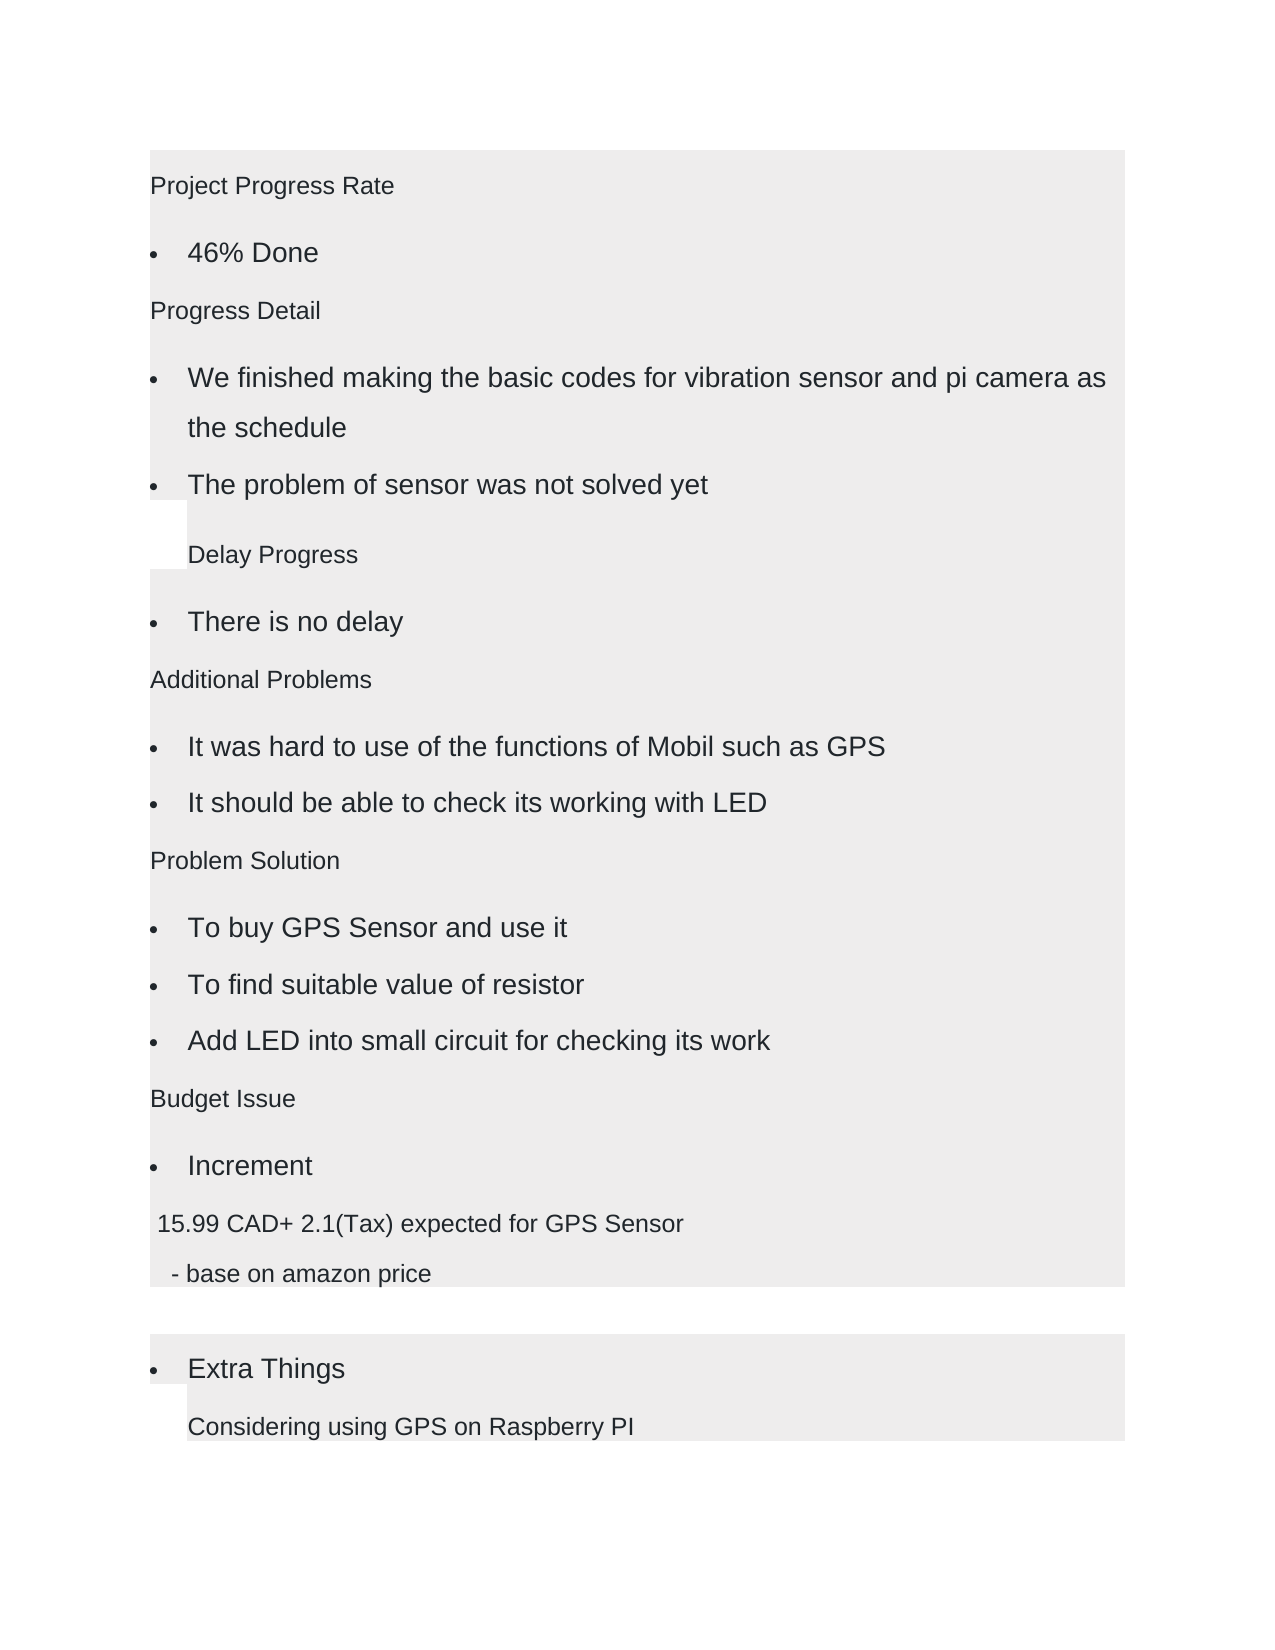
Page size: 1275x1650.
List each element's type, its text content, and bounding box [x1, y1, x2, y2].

list We finished making the basic codes for vibration sensor and pi camera as the schedule [150, 344, 1125, 444]
list Add LED into small circuit for checking its work [150, 1006, 1125, 1056]
list There is no delay [150, 587, 1125, 637]
list To find suitable value of resistor [150, 950, 1125, 1000]
list 46% Done [150, 219, 1125, 269]
list It should be able to check its working with LED [150, 769, 1125, 819]
text Problem Solution [150, 825, 1125, 875]
text - base on amazon price [150, 1237, 1125, 1287]
text Budget Issue [150, 1062, 1125, 1112]
list Extra Things [150, 1334, 1125, 1384]
text Progress Detail [150, 275, 1125, 325]
list The problem of sensor was not solved yet [150, 450, 1125, 500]
text Delay Progress [187, 519, 1125, 569]
list To buy GPS Sensor and use it [150, 894, 1125, 944]
list Increment [150, 1131, 1125, 1181]
text 15.99 CAD+ 2.1(Tax) expected for GPS Sensor [150, 1187, 1125, 1237]
text Project Progress Rate [150, 150, 1125, 200]
list It was hard to use of the functions of Mobil such as GPS [150, 712, 1125, 762]
text Additional Problems [150, 644, 1125, 694]
text Considering using GPS on Raspberry PI [187, 1391, 1125, 1441]
